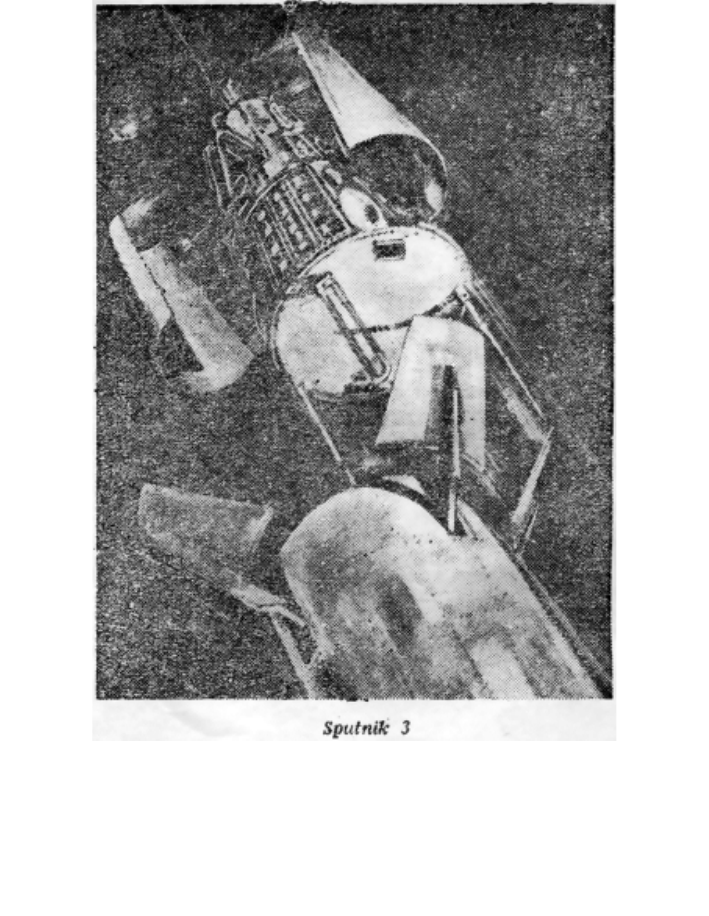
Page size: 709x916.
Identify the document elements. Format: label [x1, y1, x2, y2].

picture [92, 0, 617, 741]
